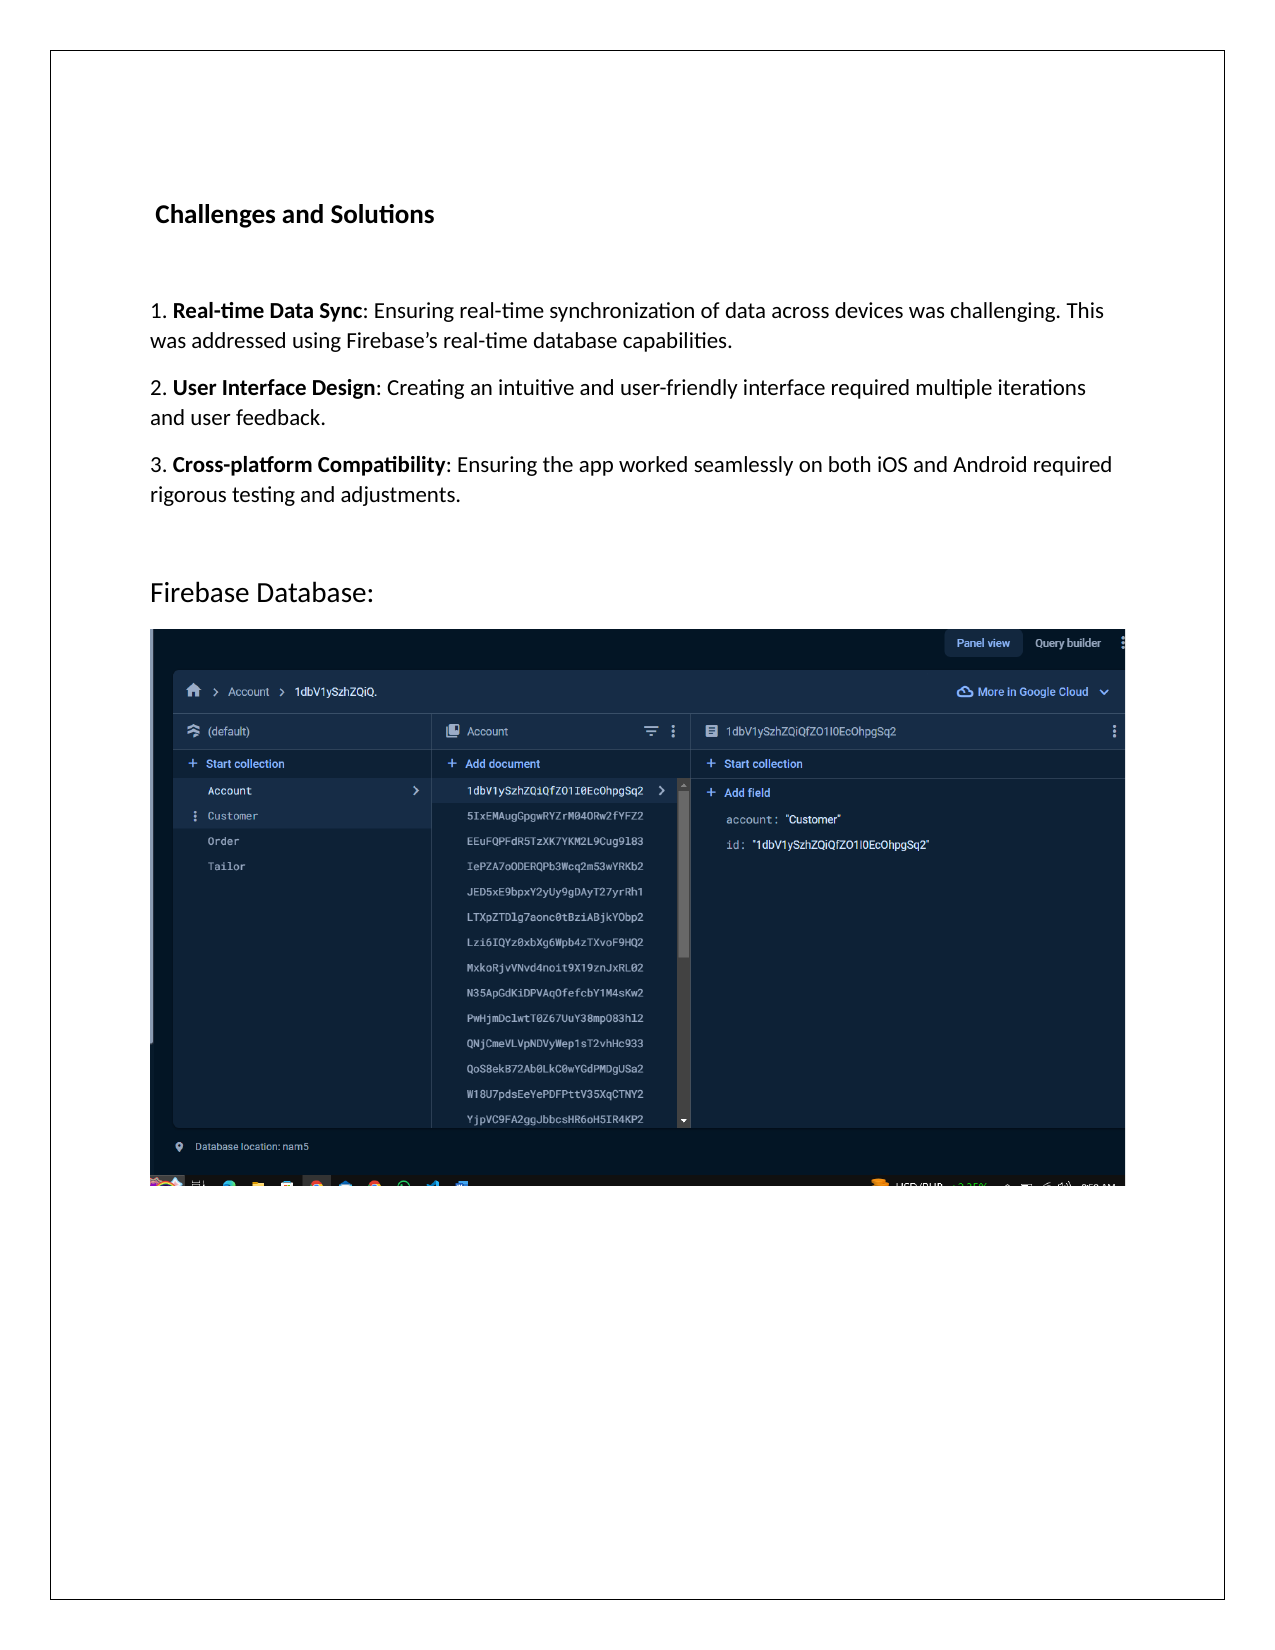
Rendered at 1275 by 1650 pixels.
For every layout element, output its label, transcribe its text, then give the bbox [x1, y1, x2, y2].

text Firebase Database: [150, 574, 1125, 610]
text 1. Real-time Data Sync: Ensuring real-time synchronization of data across devices was challenging. This was addressed using Firebase’s real-time database capabilities. [150, 296, 1125, 354]
text 3. Cross-platform Compatibility: Ensuring the app worked seamlessly on both iOS and Android required rigorous testing and adjustments. [150, 450, 1125, 508]
text Challenges and Solutions [150, 197, 1125, 230]
picture [150, 629, 1125, 1186]
text 2. User Interface Design: Creating an intuitive and user-friendly interface required multiple iterations and user feedback. [150, 373, 1125, 431]
